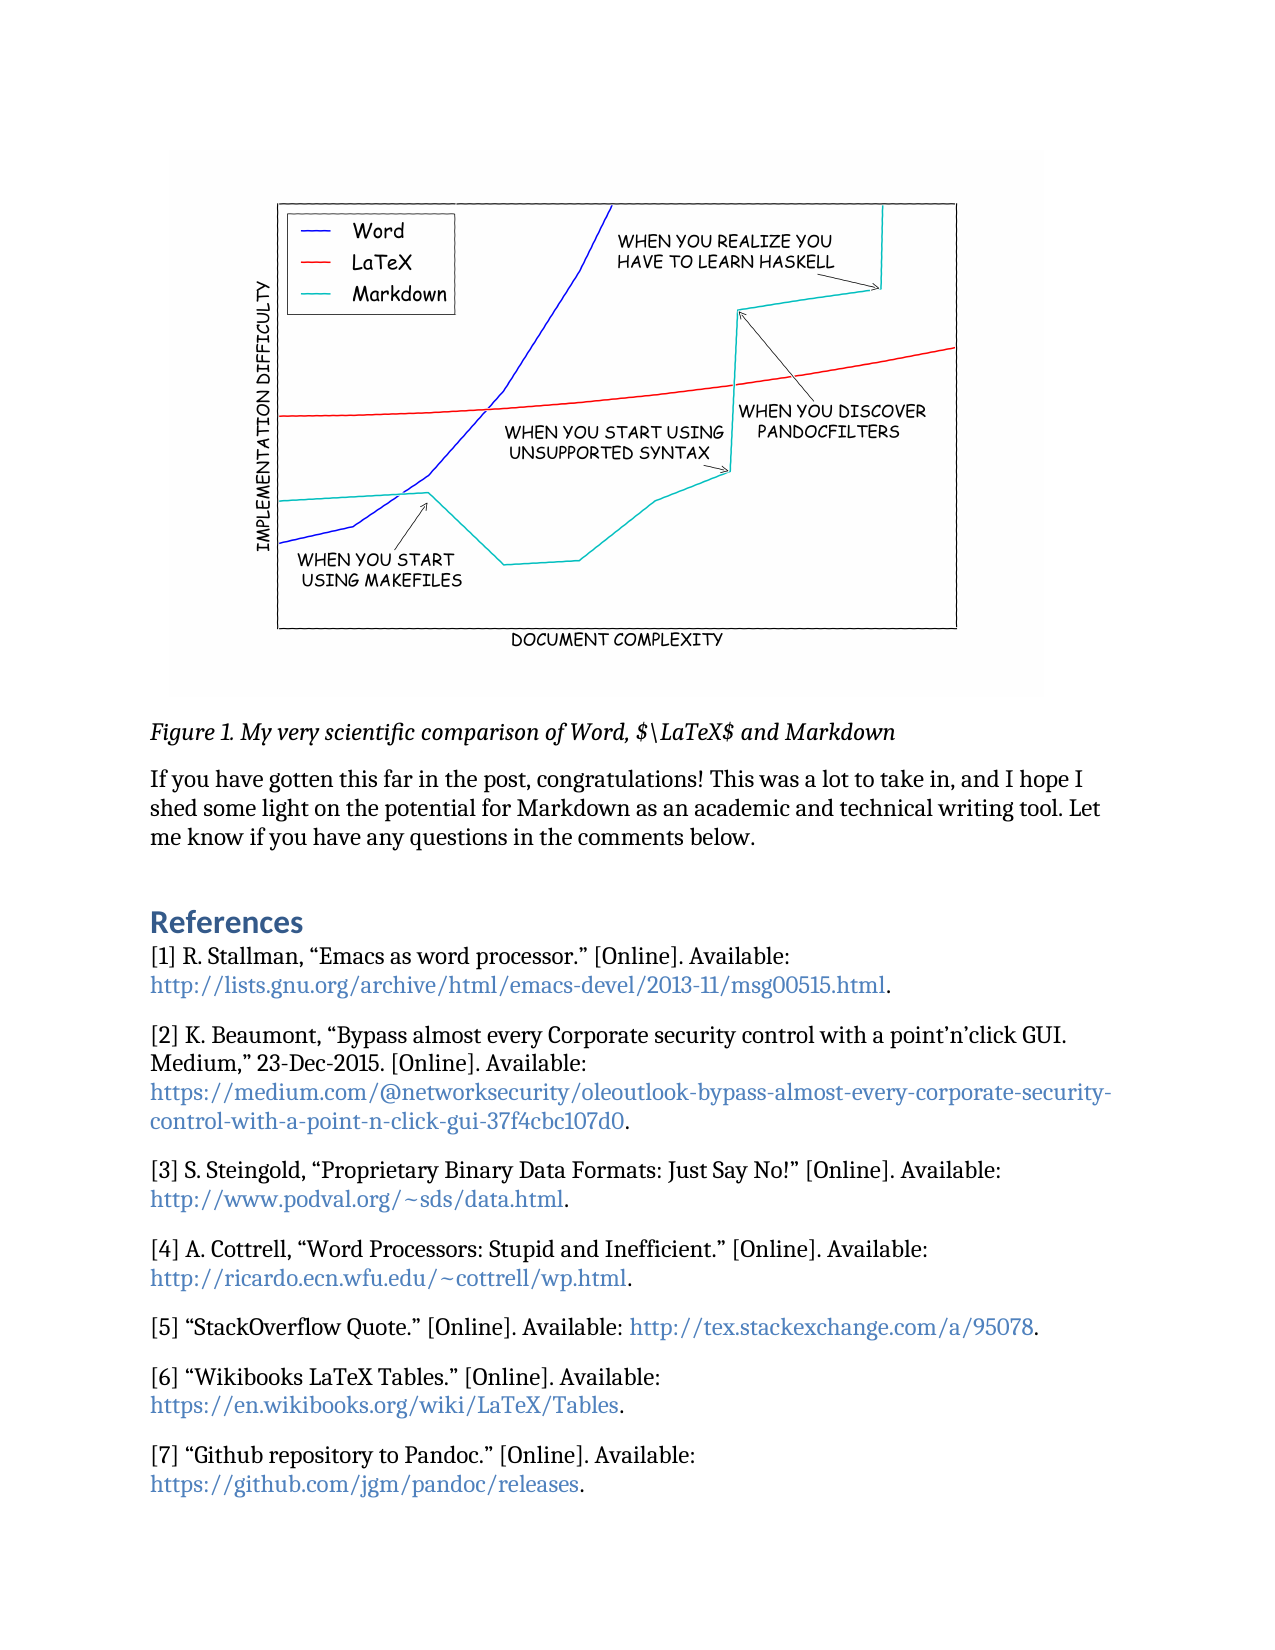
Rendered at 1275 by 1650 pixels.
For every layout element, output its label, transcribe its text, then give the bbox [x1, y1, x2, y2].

text [5] “StackOverflow Quote.” [Online]. Available: http://tex.stackexchange.com/a/95078. [150, 1313, 1125, 1342]
picture [168, 150, 1044, 697]
text [3] S. Steingold, “Proprietary Binary Data Formats: Just Say No!” [Online]. Available: http://www.podval.org/~sds/data.html. [150, 1156, 1125, 1214]
text [4] A. Cottrell, “Word Processors: Stupid and Inefficient.” [Online]. Available: http://ricardo.ecn.wfu.edu/~cottrell/wp.html. [150, 1235, 1125, 1292]
text Figure 1. My very scientific comparison of Word, $\LaTeX$ and Markdown [150, 718, 1125, 746]
text [2] K. Beaumont, “Bypass almost every Corporate security control with a point’n’click GUI. Medium,” 23-Dec-2015. [Online]. Available: https://medium.com/@networksecurity/oleoutlook-bypass-almost-every-corporate-security-control-with-a-point-n-click-gui-37f4cbc107d0. [150, 1021, 1125, 1136]
text [1] R. Stallman, “Emacs as word processor.” [Online]. Available: http://lists.gnu.org/archive/html/emacs-devel/2013-11/msg00515.html. [150, 942, 1125, 1000]
text If you have gotten this far in the post, congratulations! This was a lot to take in, and I hope I shed some light on the potential for Markdown as an academic and technical writing tool. Let me know if you have any questions in the comments below. [150, 765, 1125, 851]
subtitle References [150, 901, 1125, 942]
text [7] “Github repository to Pandoc.” [Online]. Available: https://github.com/jgm/pandoc/releases. [150, 1441, 1125, 1498]
text [6] “Wikibooks LaTeX Tables.” [Online]. Available: https://en.wikibooks.org/wiki/LaTeX/Tables. [150, 1363, 1125, 1420]
